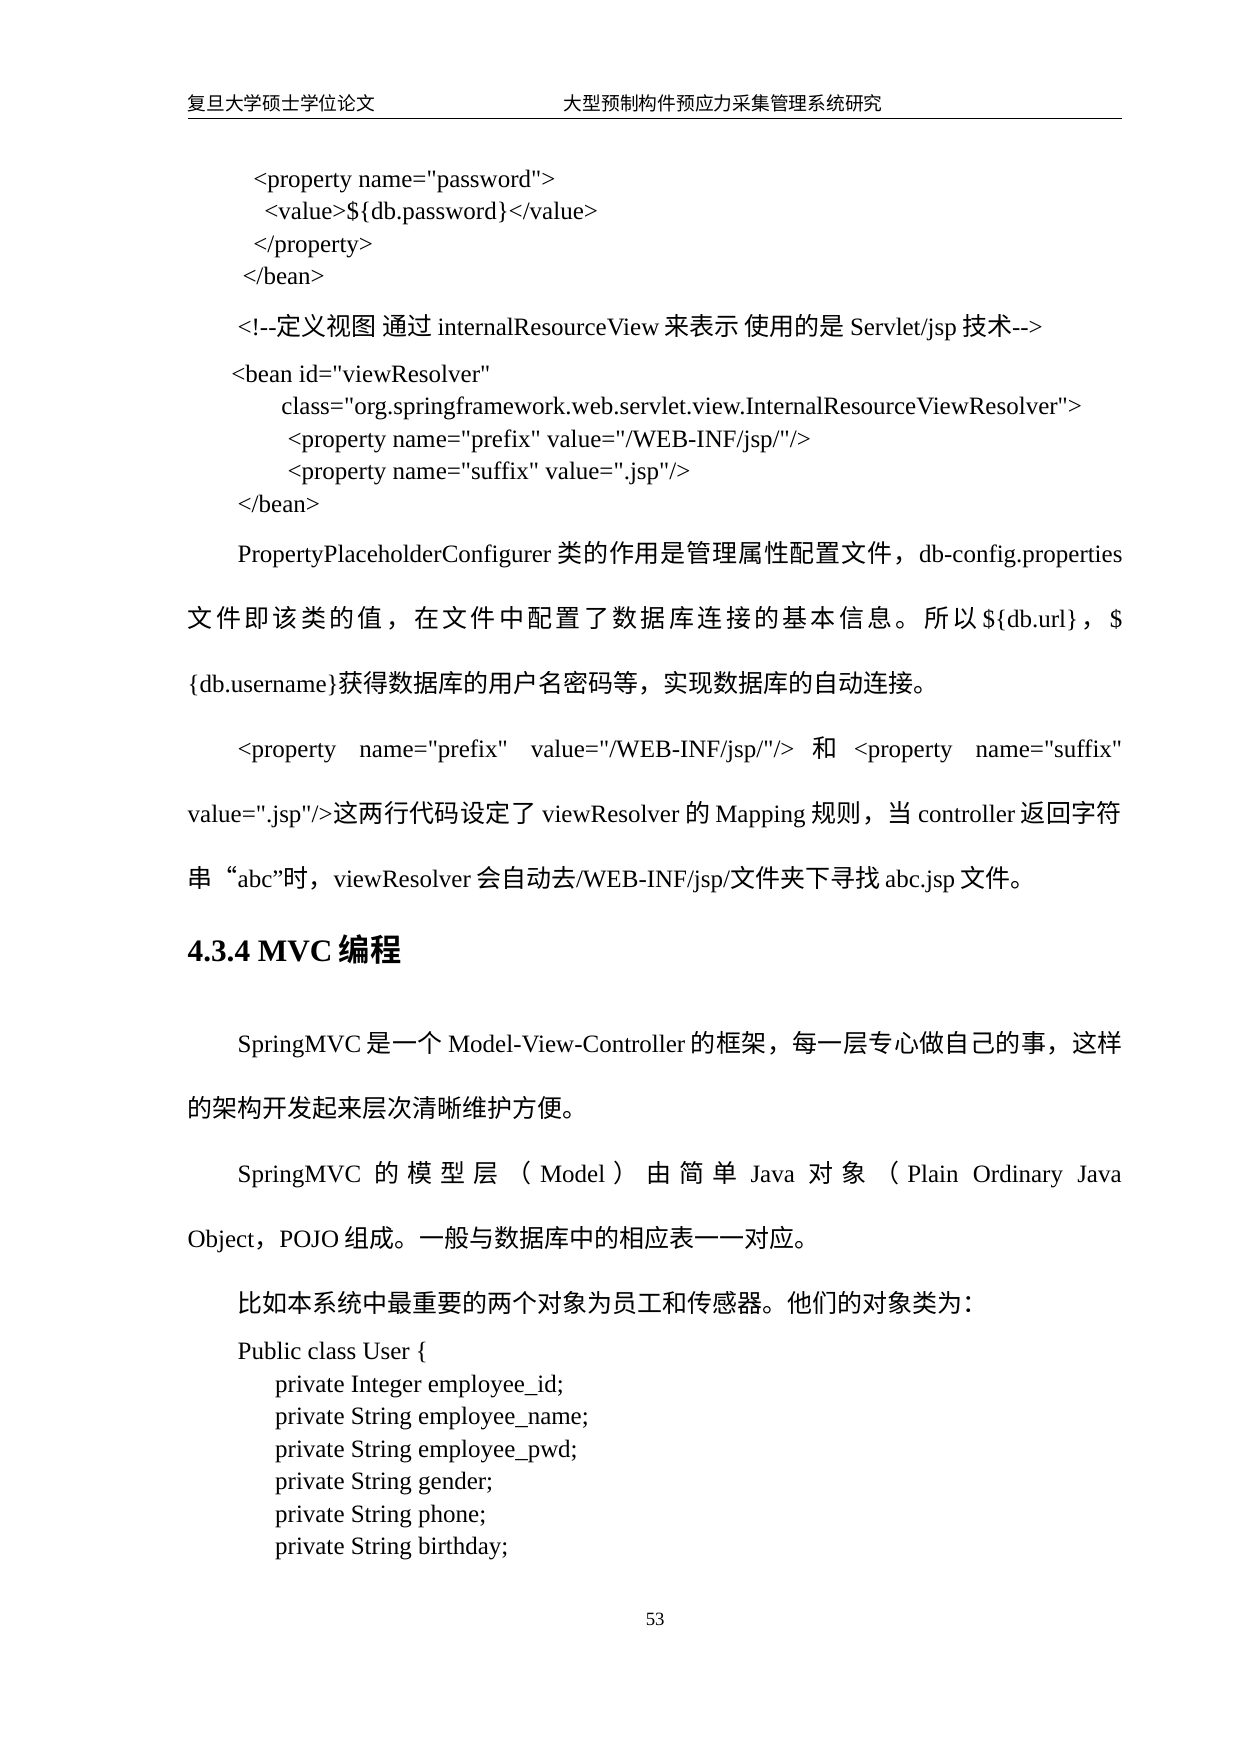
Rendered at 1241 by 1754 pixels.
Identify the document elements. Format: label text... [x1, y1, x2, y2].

text SpringMVC是一个Model-View-Controller的框架，每一层专心做自己的事，这样的架构开发起来层次清晰维护方便。 [187, 1009, 1122, 1139]
text private String phone; [225, 1497, 1122, 1529]
text <property name="suffix" value=".jsp"/> [187, 454, 1122, 487]
text </property> [187, 227, 1122, 259]
text </bean> [187, 487, 1122, 519]
text SpringMVC的模型层（Model）由简单Java对象（Plain Ordinary Java Object，POJO组成。一般与数据库中的相应表一一对应。 [187, 1139, 1122, 1269]
text </bean> [187, 259, 1122, 292]
text private String employee_name; [225, 1399, 1122, 1432]
text <property name="password"> [187, 162, 1122, 194]
text private String birthday; [225, 1529, 1122, 1562]
text private Integer employee_id; [225, 1367, 1122, 1399]
text <value>${db.password}</value> [187, 194, 1122, 227]
text <!--定义视图 通过internalResourceView来表示 使用的是Servlet/jsp技术--> [187, 292, 1122, 357]
text private String gender; [225, 1464, 1122, 1497]
subtitle 4.3.4 MVC编程 [187, 916, 1122, 981]
text PropertyPlaceholderConfigurer类的作用是管理属性配置文件，db-config.properties文件即该类的值，在文件中配置了数据库连接的基本信息。所以${db.url}，${db.username}获得数据库的用户名密码等，实现数据库的自动连接。 [187, 519, 1122, 714]
text private String employee_pwd; [225, 1432, 1122, 1464]
text 比如本系统中最重要的两个对象为员工和传感器。他们的对象类为： [187, 1269, 1122, 1334]
text <bean id="viewResolver" class="org.springframework.web.servlet.view.InternalResourceViewResolver"> [231, 357, 1122, 422]
text <property name="prefix" value="/WEB-INF/jsp/"/>和<property name="suffix" value=".jsp"/>这两行代码设定了viewResolver的Mapping规则，当controller返回字符串“abc”时，viewResolver会自动去/WEB-INF/jsp/文件夹下寻找abc.jsp文件。 [187, 714, 1122, 909]
text Public class User { [187, 1334, 1122, 1367]
text <property name="prefix" value="/WEB-INF/jsp/"/> [187, 422, 1122, 454]
